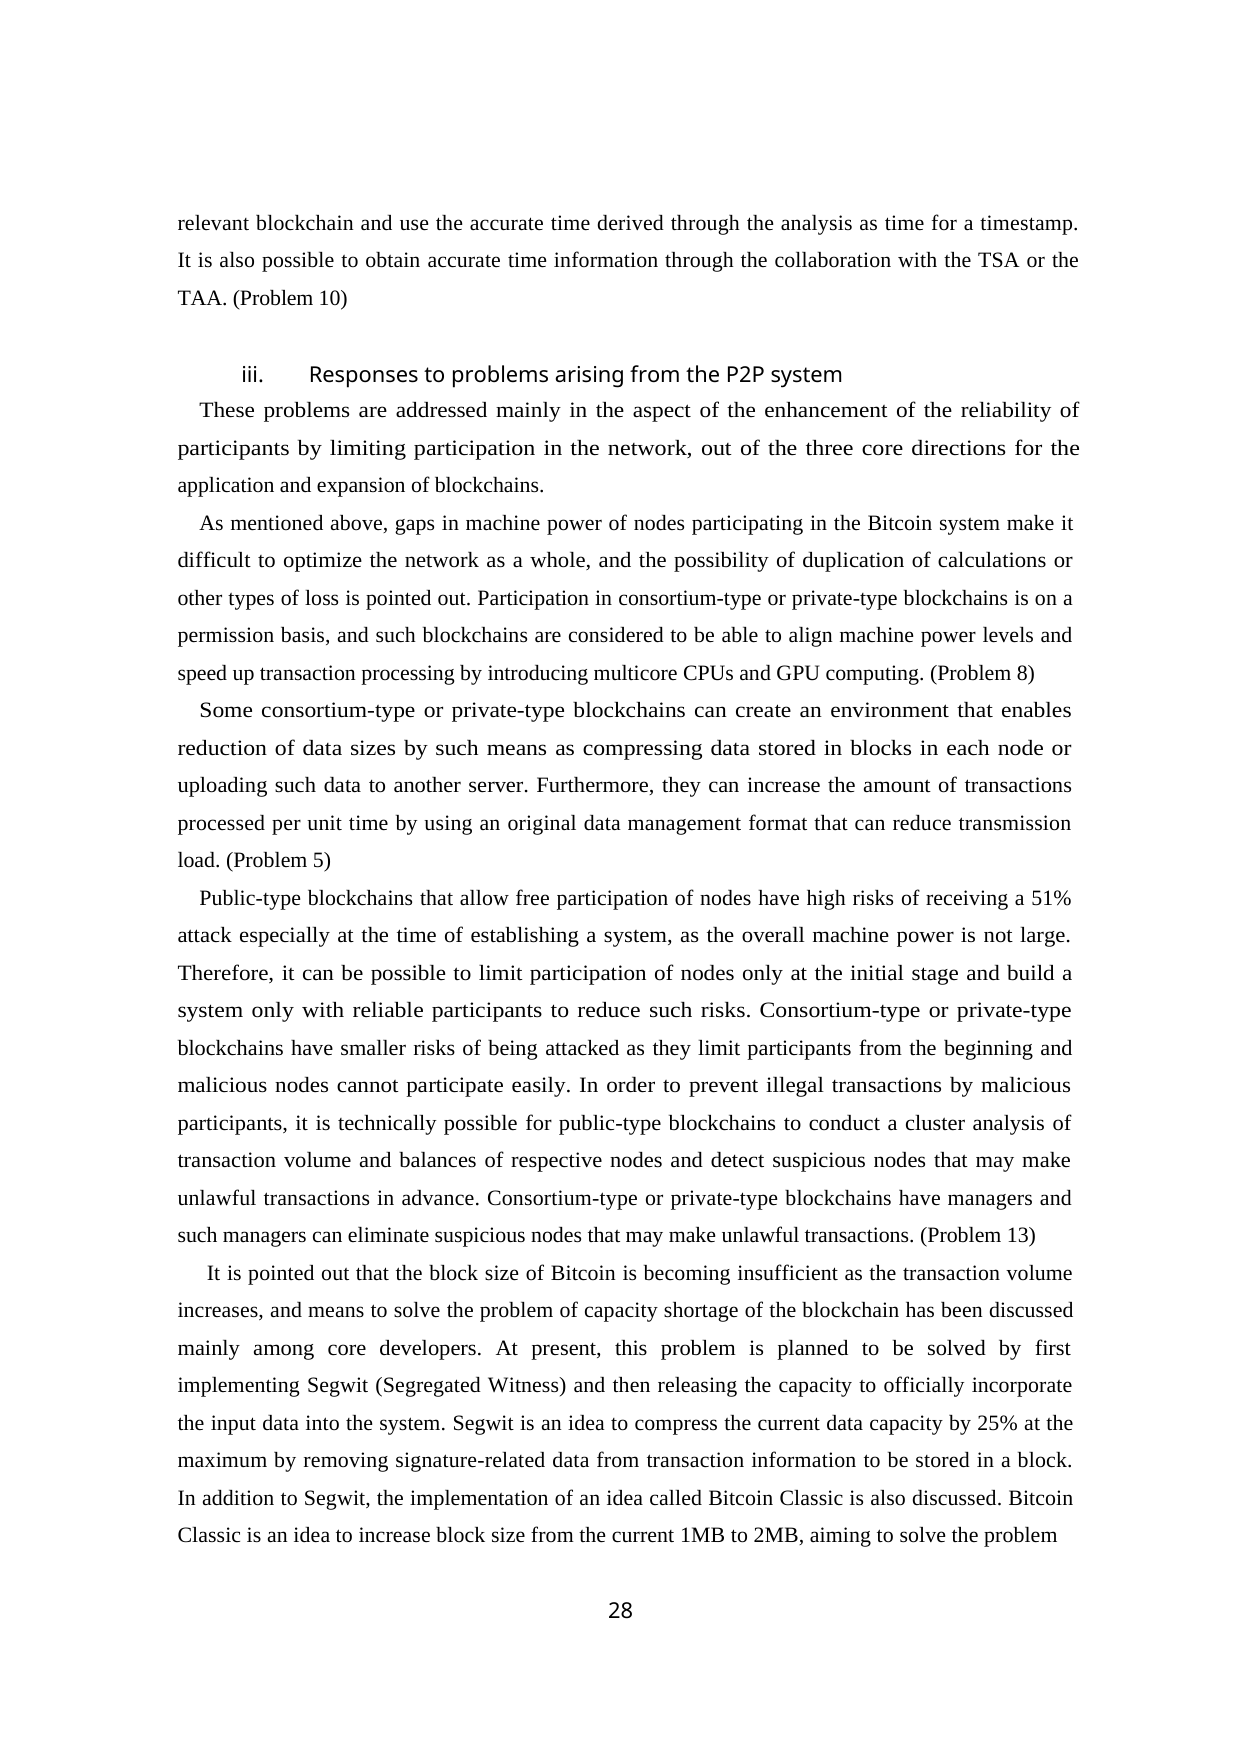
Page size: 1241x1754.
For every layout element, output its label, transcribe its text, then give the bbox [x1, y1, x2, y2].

text It is pointed out that the block size of Bitcoin is becoming insufficient as the transaction volume increases, and means to solve the problem of capacity shortage of the blockchain has been discussed mainly among core developers. At present, this problem is planned to be solved by first implementing Segwit (Segregated Witness) and then releasing the capacity to officially incorporate the input data into the system. Segwit is an idea to compress the current data capacity by 25% at the maximum by removing signature-related data from transaction information to be stored in a block. In addition to Segwit, the implementation of an idea called Bitcoin Classic is also discussed. Bitcoin Classic is an idea to increase block size from the current 1MB to 2MB, aiming to solve the problem [177, 1250, 1081, 1550]
text Some consortium-type or private-type blockchains can create an environment that enables reduction of data sizes by such means as compressing data stored in blocks in each node or uploading such data to another server. Furthermore, they can increase the amount of transactions processed per unit time by using an original data management format that can reduce transmission load. (Problem 5) [177, 688, 1081, 875]
text iii. Responses to problems arising from the P2P system [241, 363, 1090, 388]
text As mentioned above, gaps in machine power of nodes participating in the Bitcoin system make it difficult to optimize the network as a whole, and the possibility of duplication of calculations or other types of loss is pointed out. Participation in consortium-type or private-type blockchains is on a permission basis, and such blockchains are considered to be able to align machine power levels and speed up transaction processing by introducing multicore CPUs and GPU computing. (Problem 8) [177, 500, 1081, 688]
text 28 [608, 1598, 1090, 1623]
text These problems are addressed mainly in the aspect of the enhancement of the reliability of participants by limiting participation in the network, out of the three core directions for the application and expansion of blockchains. [177, 388, 1081, 500]
text relevant blockchain and use the accurate time derived through the analysis as time for a timestamp. It is also possible to obtain accurate time information through the collaboration with the TSA or the TAA. (Problem 10) [177, 200, 1081, 313]
text Public-type blockchains that allow free participation of nodes have high risks of receiving a 51% attack especially at the time of establishing a system, as the overall machine power is not large. Therefore, it can be possible to limit participation of nodes only at the initial stage and build a system only with reliable participants to reduce such risks. Consortium-type or private-type blockchains have smaller risks of being attacked as they limit participants from the beginning and malicious nodes cannot participate easily. In order to prevent illegal transactions by malicious participants, it is technically possible for public-type blockchains to conduct a cluster analysis of transaction volume and balances of respective nodes and detect suspicious nodes that may make unlawful transactions in advance. Consortium-type or private-type blockchains have managers and such managers can eliminate suspicious nodes that may make unlawful transactions. (Problem 13) [177, 875, 1081, 1250]
